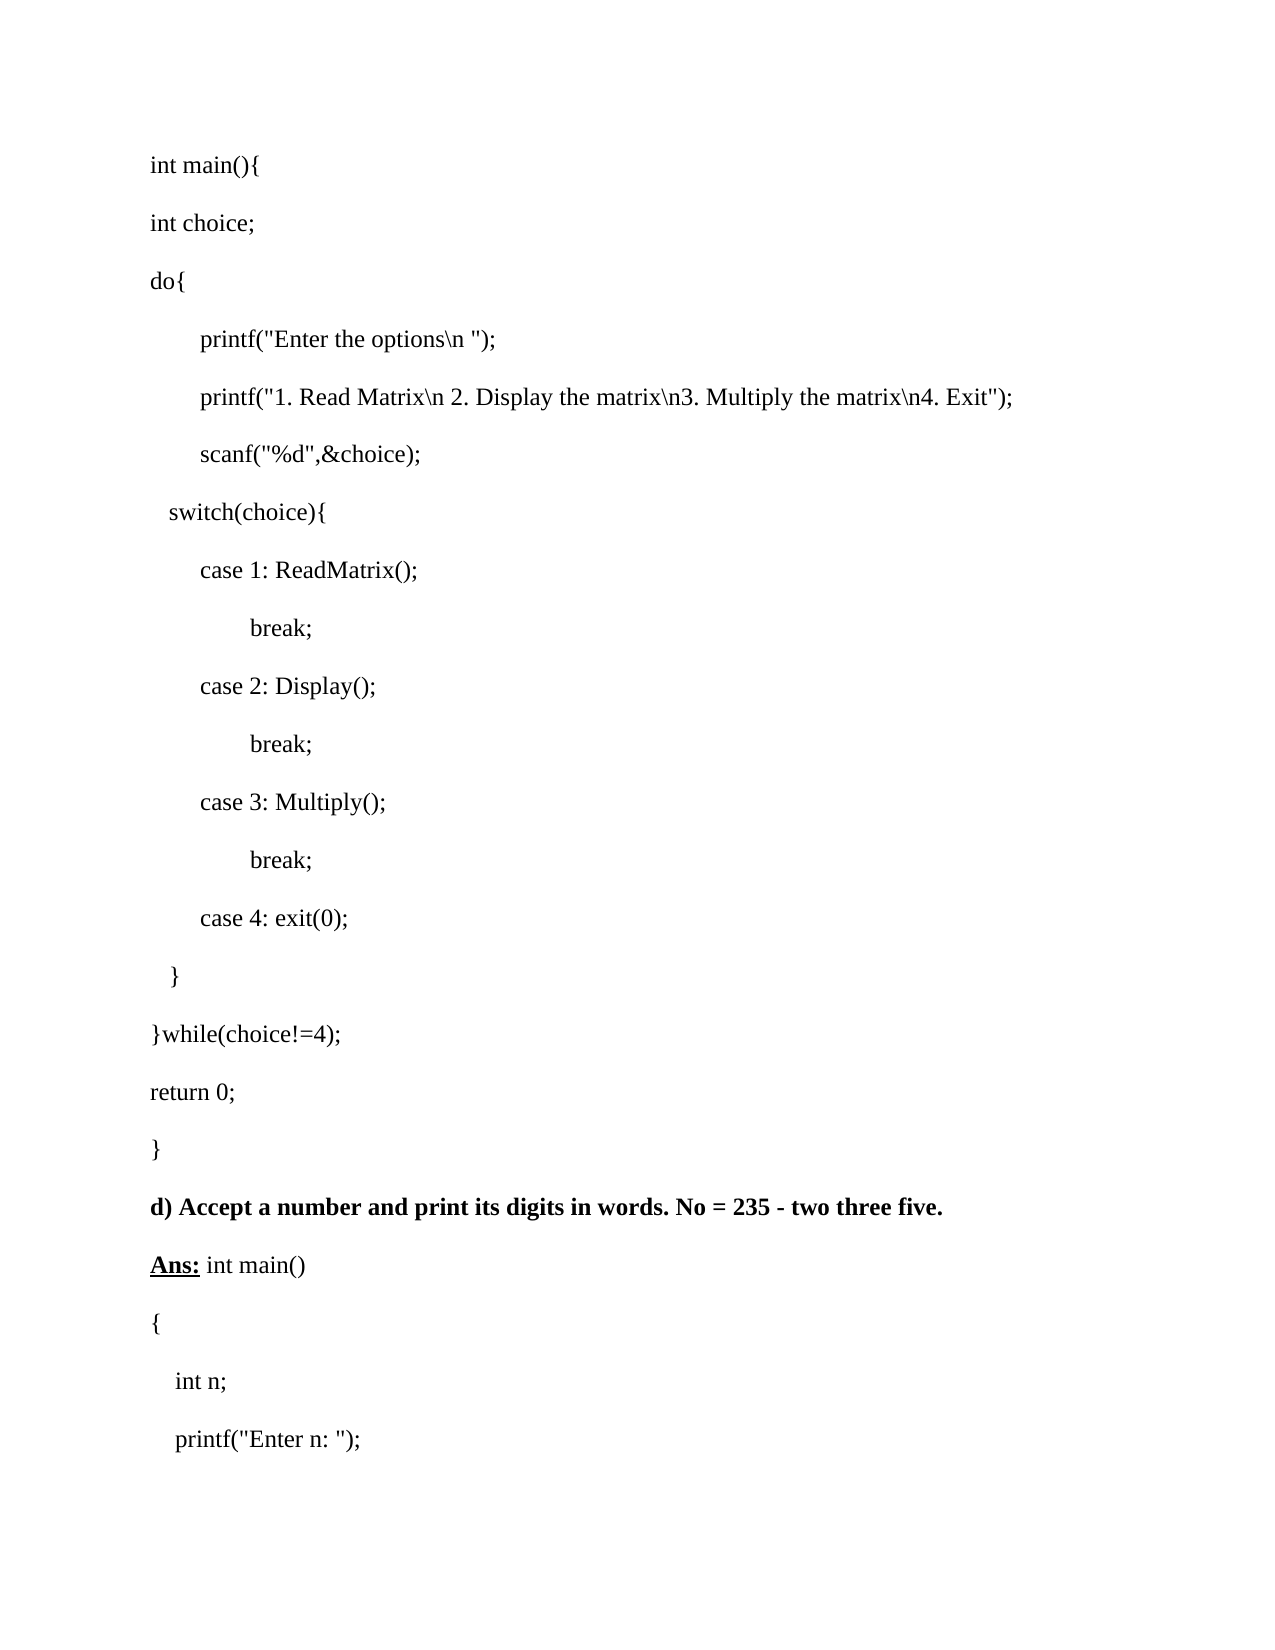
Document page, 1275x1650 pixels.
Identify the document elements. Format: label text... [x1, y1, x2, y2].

text scanf("%d",&choice); [150, 439, 1125, 468]
text int choice; [150, 208, 1125, 237]
text printf("1. Read Matrix\n 2. Display the matrix\n3. Multiply the matrix\n4. Exit"); [150, 382, 1125, 410]
text case 2: Display(); [150, 671, 1125, 700]
text printf("Enter the options\n "); [150, 324, 1125, 352]
text } [150, 961, 1125, 989]
text printf("Enter n: "); [150, 1424, 1125, 1453]
text }while(choice!=4); [150, 1019, 1125, 1047]
text { [150, 1308, 1125, 1337]
text break; [150, 845, 1125, 874]
text } [150, 1134, 1125, 1163]
text int n; [150, 1366, 1125, 1395]
text Ans: int main() [150, 1250, 1125, 1279]
text d) Accept a number and print its digits in words. No = 235 - two three five. [150, 1192, 1125, 1221]
text break; [150, 613, 1125, 642]
text case 1: ReadMatrix(); [150, 555, 1125, 584]
text return 0; [150, 1077, 1125, 1105]
text int main(){ [150, 150, 1125, 179]
text case 4: exit(0); [150, 903, 1125, 932]
text do{ [150, 266, 1125, 294]
text break; [150, 729, 1125, 758]
text switch(choice){ [150, 497, 1125, 526]
text case 3: Multiply(); [150, 787, 1125, 816]
